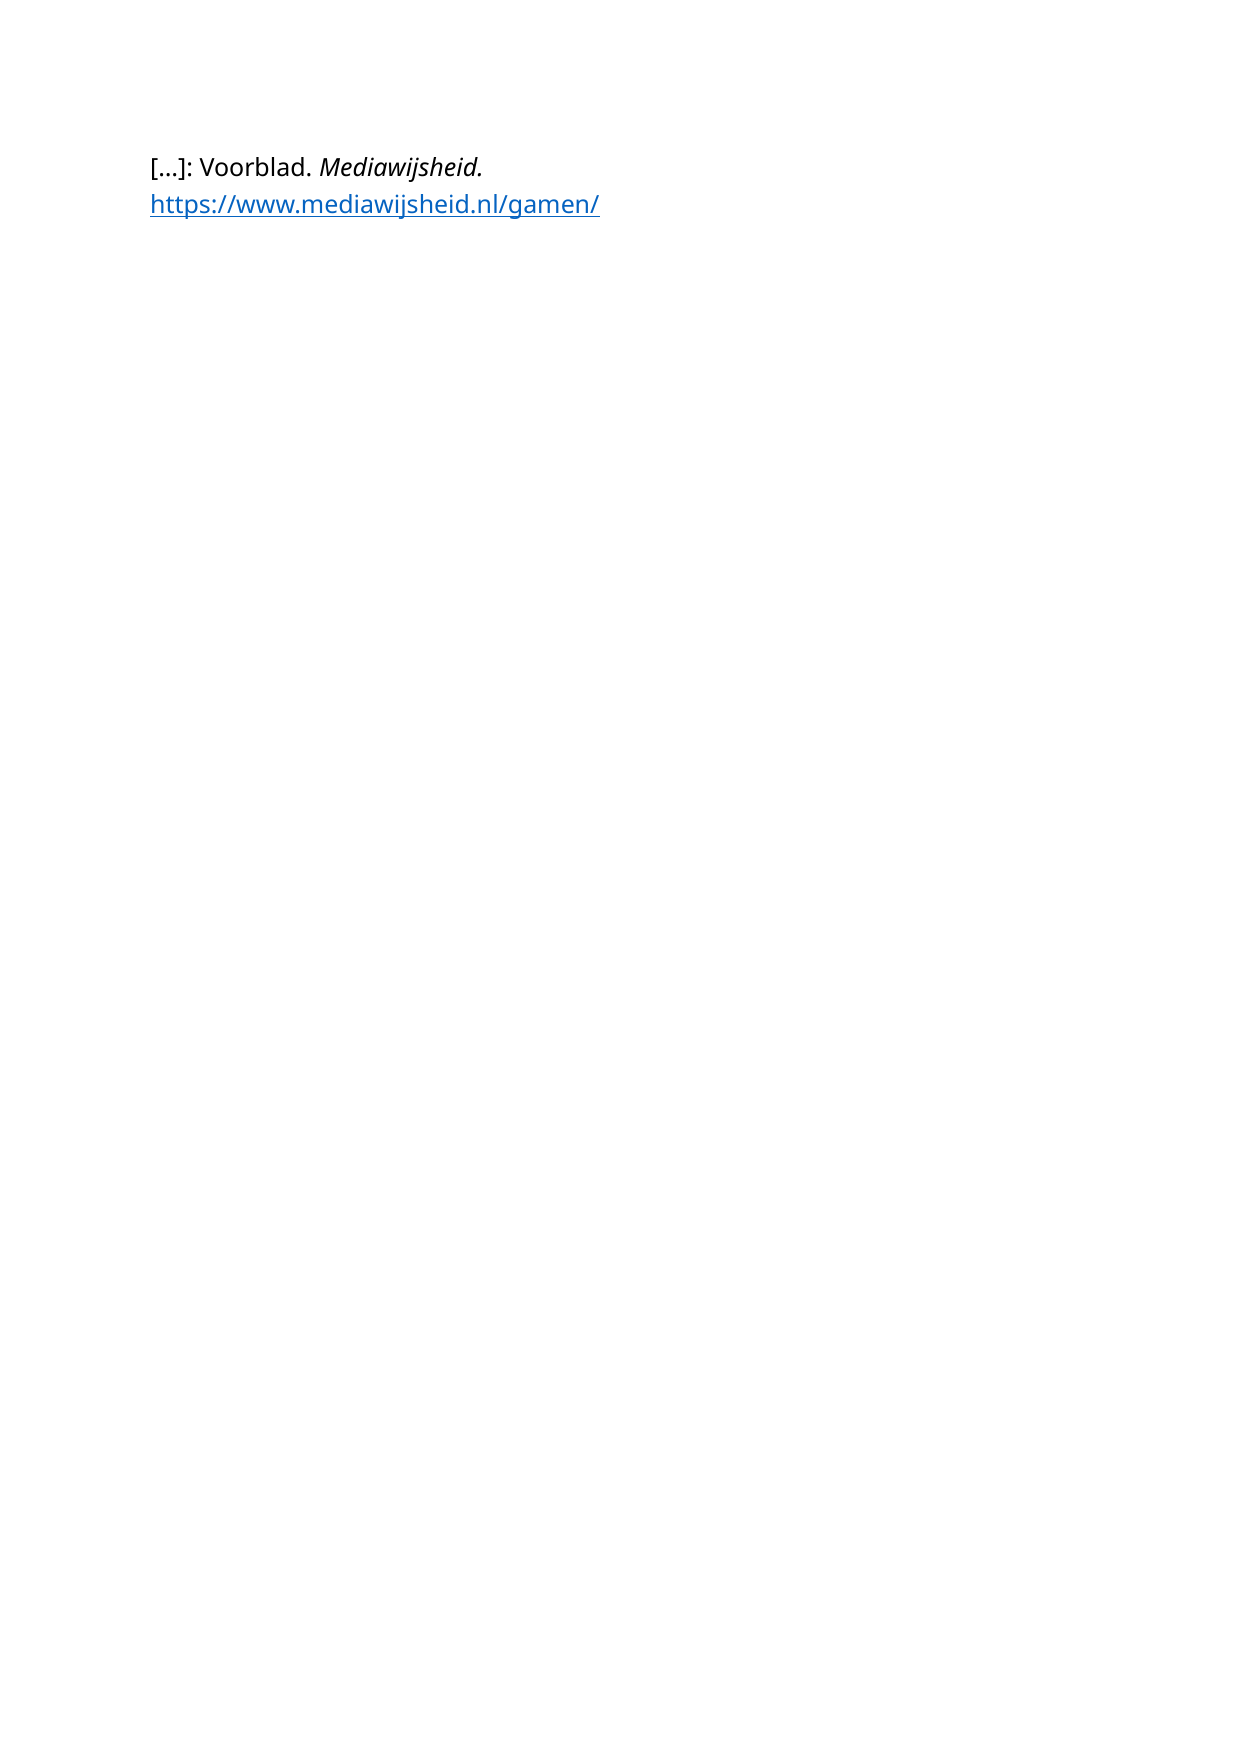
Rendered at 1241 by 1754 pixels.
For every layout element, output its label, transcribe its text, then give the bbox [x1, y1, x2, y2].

text […]: Voorblad. Mediawijsheid. https://www.mediawijsheid.nl/gamen/ [150, 150, 1090, 221]
